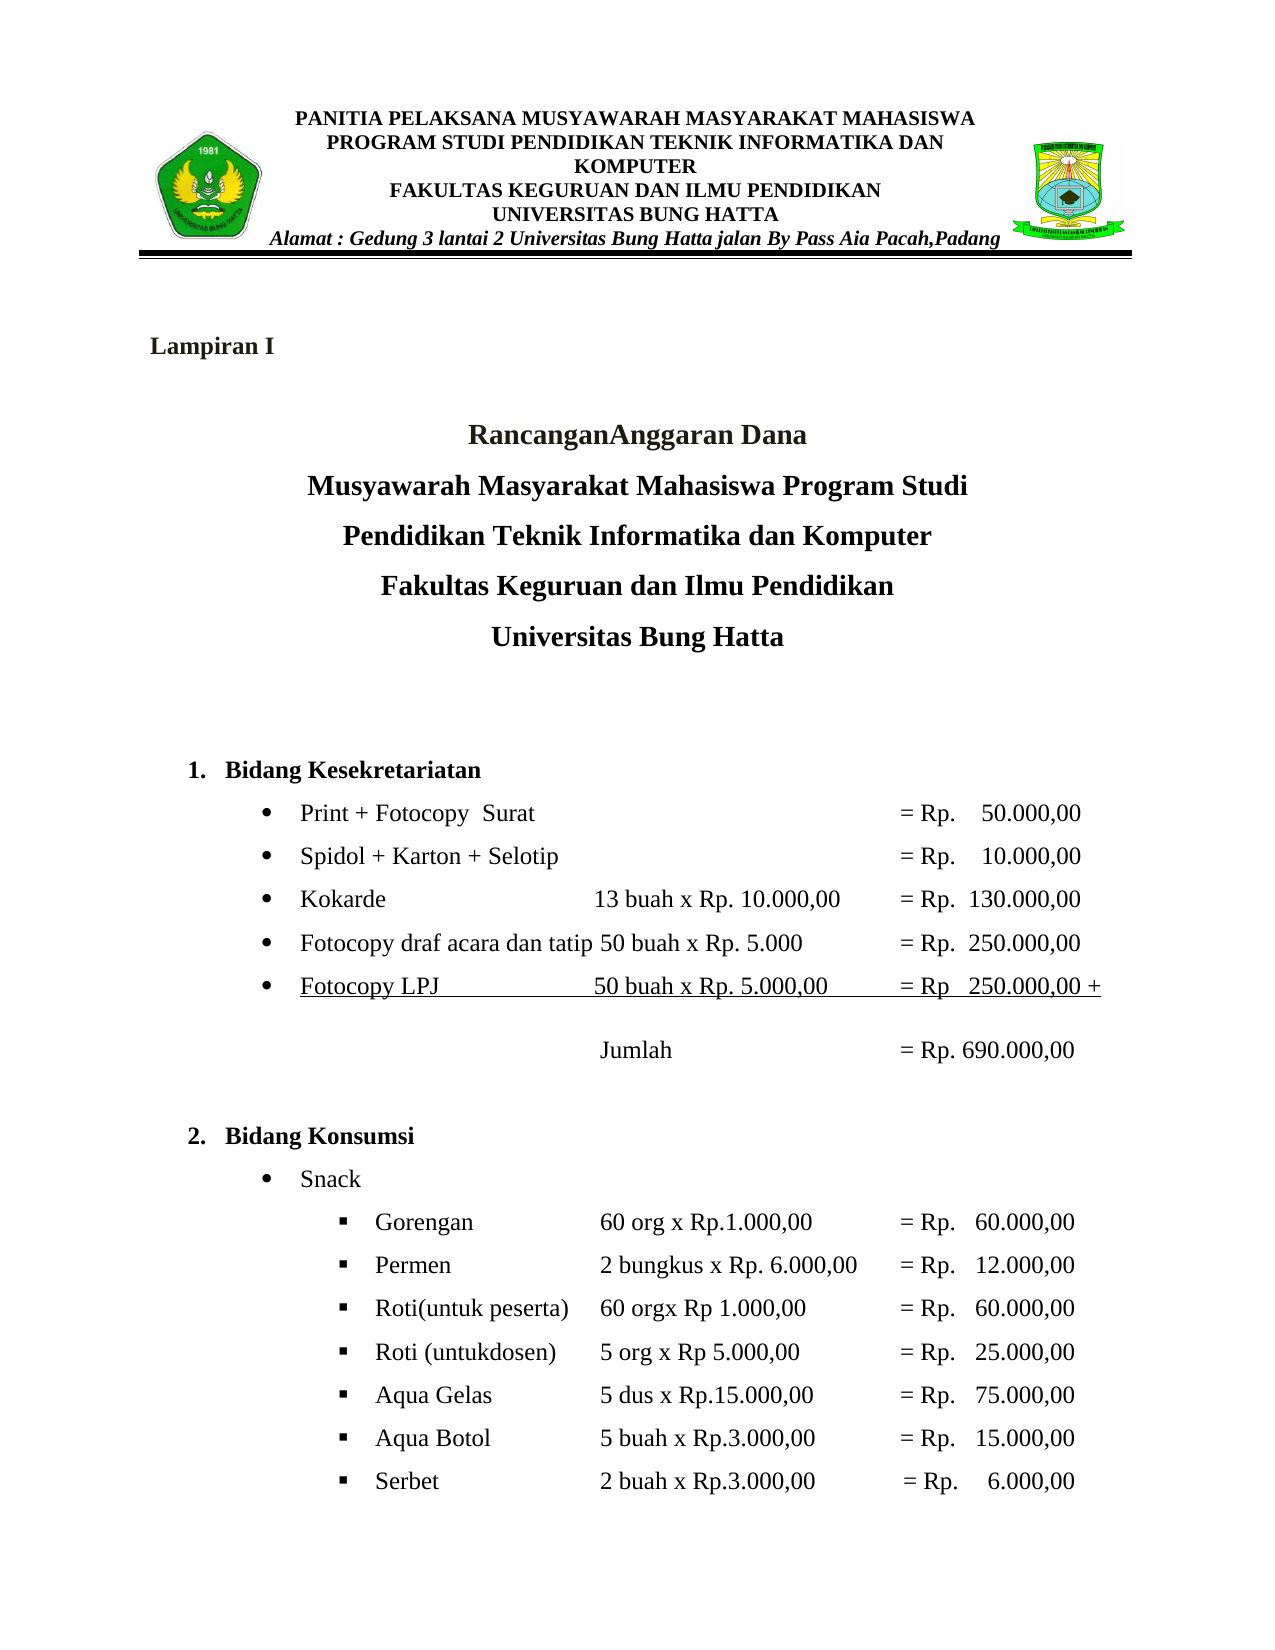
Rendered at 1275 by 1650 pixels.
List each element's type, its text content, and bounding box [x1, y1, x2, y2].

list Roti (untukdosen) 5 org x Rp 5.000,00 = Rp. 25.000,00 [337, 1337, 1125, 1365]
text Pendidikan Teknik Informatika dan Komputer [150, 518, 1125, 552]
list Roti(untuk peserta) 60 orgx Rp 1.000,00 = Rp. 60.000,00 [337, 1293, 1125, 1322]
list Gorengan 60 org x Rp.1.000,00 = Rp. 60.000,00 [337, 1207, 1125, 1236]
list Snack [262, 1164, 1125, 1193]
list Aqua Botol 5 buah x Rp.3.000,00 = Rp. 15.000,00 [337, 1423, 1125, 1452]
list Bidang Kesekretariatan [187, 755, 1125, 784]
text Musyawarah Masyarakat Mahasiswa Program Studi [150, 468, 1125, 501]
list Serbet 2 buah x Rp.3.000,00 = Rp. 6.000,00 [337, 1466, 1125, 1495]
list Print + Fotocopy Surat = Rp. 50.000,00 [262, 798, 1125, 827]
list Spidol + Karton + Selotip = Rp. 10.000,00 [262, 841, 1125, 870]
list Permen 2 bungkus x Rp. 6.000,00 = Rp. 12.000,00 [337, 1250, 1125, 1279]
text Universitas Bung Hatta [150, 619, 1125, 652]
text Lampiran I [150, 331, 1125, 360]
list Fotocopy LPJ 50 buah x Rp. 5.000,00 = Rp 250.000,00 + [262, 971, 1125, 999]
list Aqua Gelas 5 dus x Rp.15.000,00 = Rp. 75.000,00 [337, 1380, 1125, 1408]
text Fakultas Keguruan dan Ilmu Pendidikan [150, 568, 1125, 602]
list Bidang Konsumsi [187, 1121, 1125, 1150]
text RancanganAnggaran Dana [150, 417, 1125, 451]
list Kokarde 13 buah x Rp. 10.000,00 = Rp. 130.000,00 [262, 884, 1125, 913]
picture [1012, 142, 1125, 240]
list Fotocopy draf acara dan tatip 50 buah x Rp. 5.000 = Rp. 250.000,00 [262, 928, 1125, 956]
text Jumlah = Rp. 690.000,00 [600, 1035, 1125, 1063]
picture [151, 129, 264, 243]
